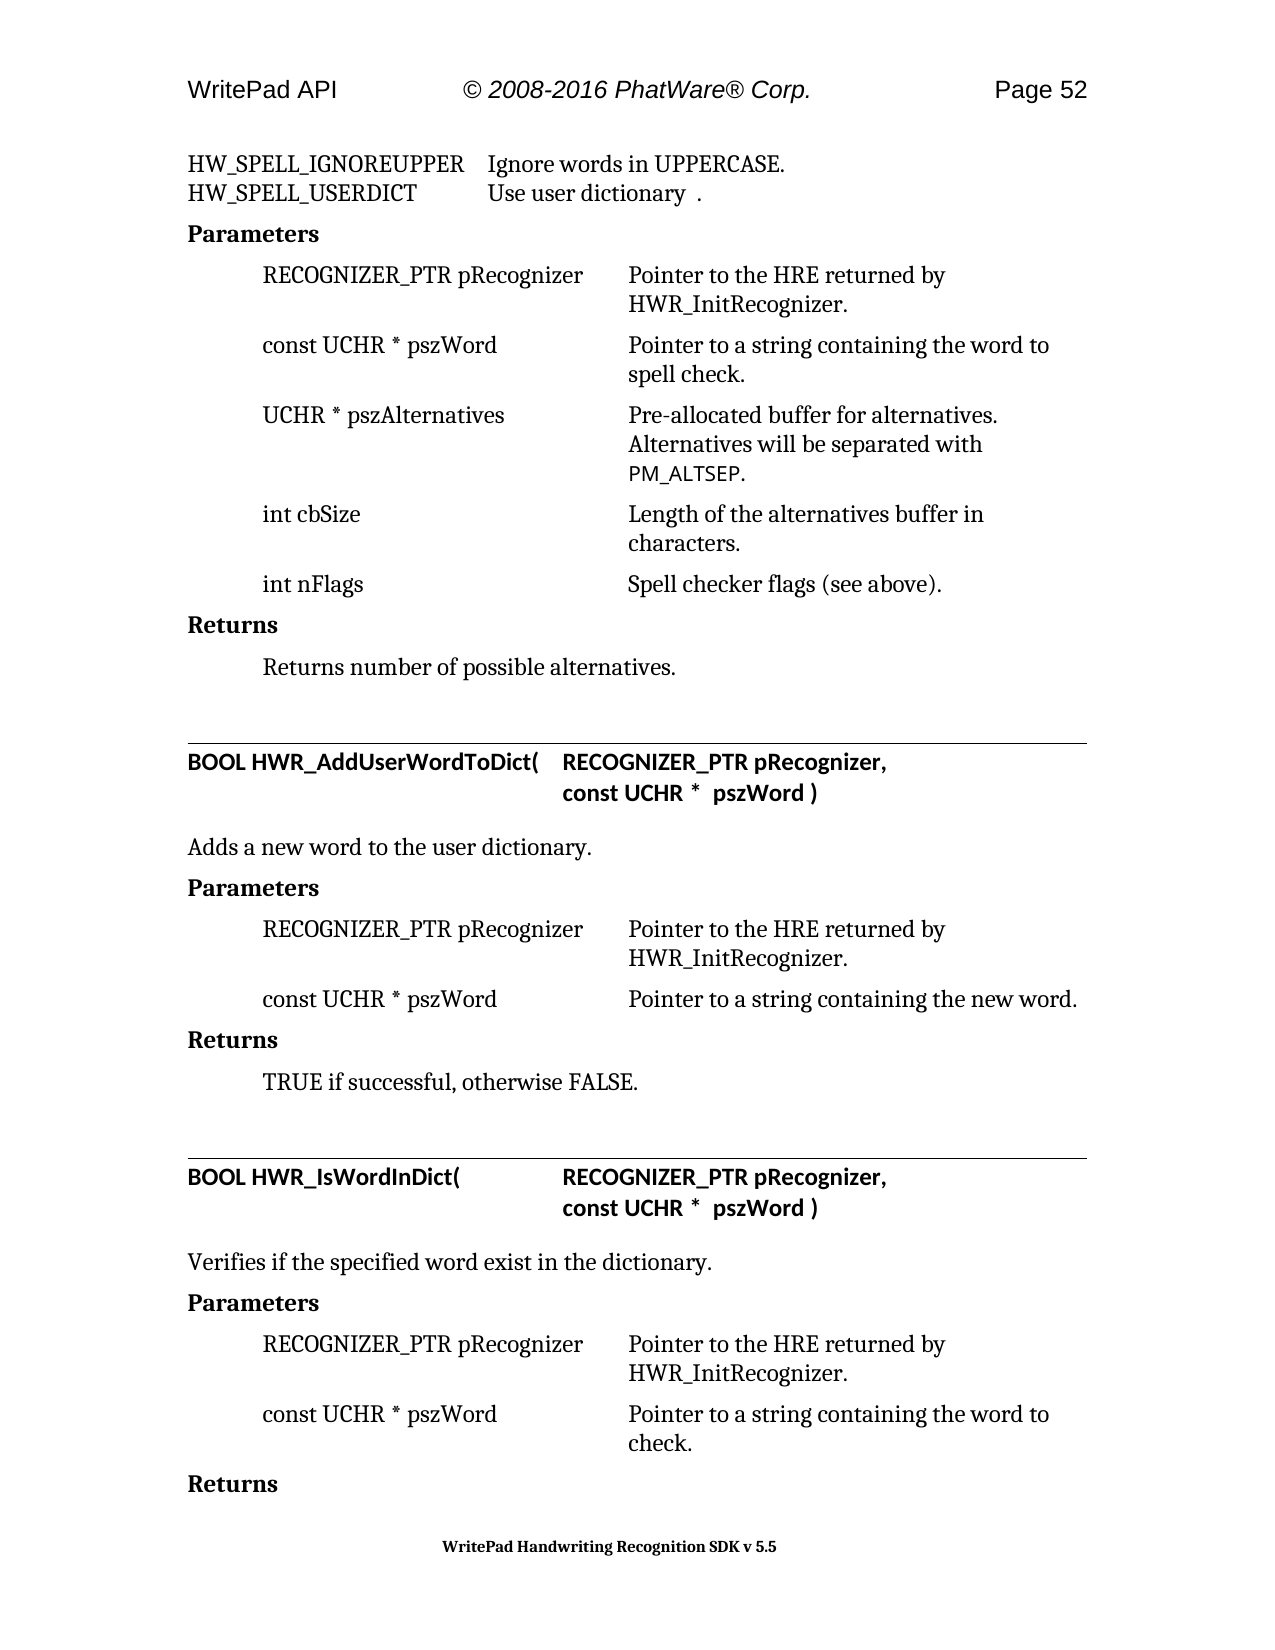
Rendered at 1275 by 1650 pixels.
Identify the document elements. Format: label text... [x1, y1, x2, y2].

text Parameters [187, 1289, 1087, 1317]
text Parameters [187, 220, 1087, 249]
text Verifies if the specified word exist in the dictionary. [187, 1247, 1087, 1276]
text const UCHR * pszWord Pointer to a string containing the new word. [262, 985, 1087, 1014]
text int cbSize Length of the alternatives buffer in characters. [262, 500, 1087, 557]
text const UCHR * pszWord Pointer to a string containing the word to check. [262, 1400, 1087, 1457]
text Adds a new word to the user dictionary. [187, 832, 1087, 861]
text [187, 150, 1087, 207]
text Returns [187, 1470, 1087, 1499]
text RECOGNIZER_PTR pRecognizer Pointer to the HRE returned by HWR_InitRecognizer. [262, 915, 1087, 972]
text int nFlags Spell checker flags (see above). [262, 570, 1087, 599]
text Parameters [187, 874, 1087, 902]
text Returns [187, 611, 1087, 640]
text Returns number of possible alternatives. [262, 652, 1087, 681]
text const UCHR * pszWord Pointer to a string containing the word to spell check. [262, 331, 1087, 389]
text RECOGNIZER_PTR pRecognizer Pointer to the HRE returned by HWR_InitRecognizer. [262, 261, 1087, 319]
subtitle BOOL HWR_AddUserWordToDict( RECOGNIZER_PTR pRecognizer, const UCHR * pszWord ) [187, 744, 1087, 807]
text RECOGNIZER_PTR pRecognizer Pointer to the HRE returned by HWR_InitRecognizer. [262, 1330, 1087, 1387]
text UCHR * pszAlternatives Pre-allocated buffer for alternatives. Alternatives will be separated with PM_ALTSEP. [262, 401, 1087, 487]
subtitle BOOL HWR_IsWordInDict( RECOGNIZER_PTR pRecognizer, const UCHR * pszWord ) [187, 1159, 1087, 1222]
text Returns [187, 1026, 1087, 1055]
text TRUE if successful, otherwise FALSE. [262, 1067, 1087, 1096]
